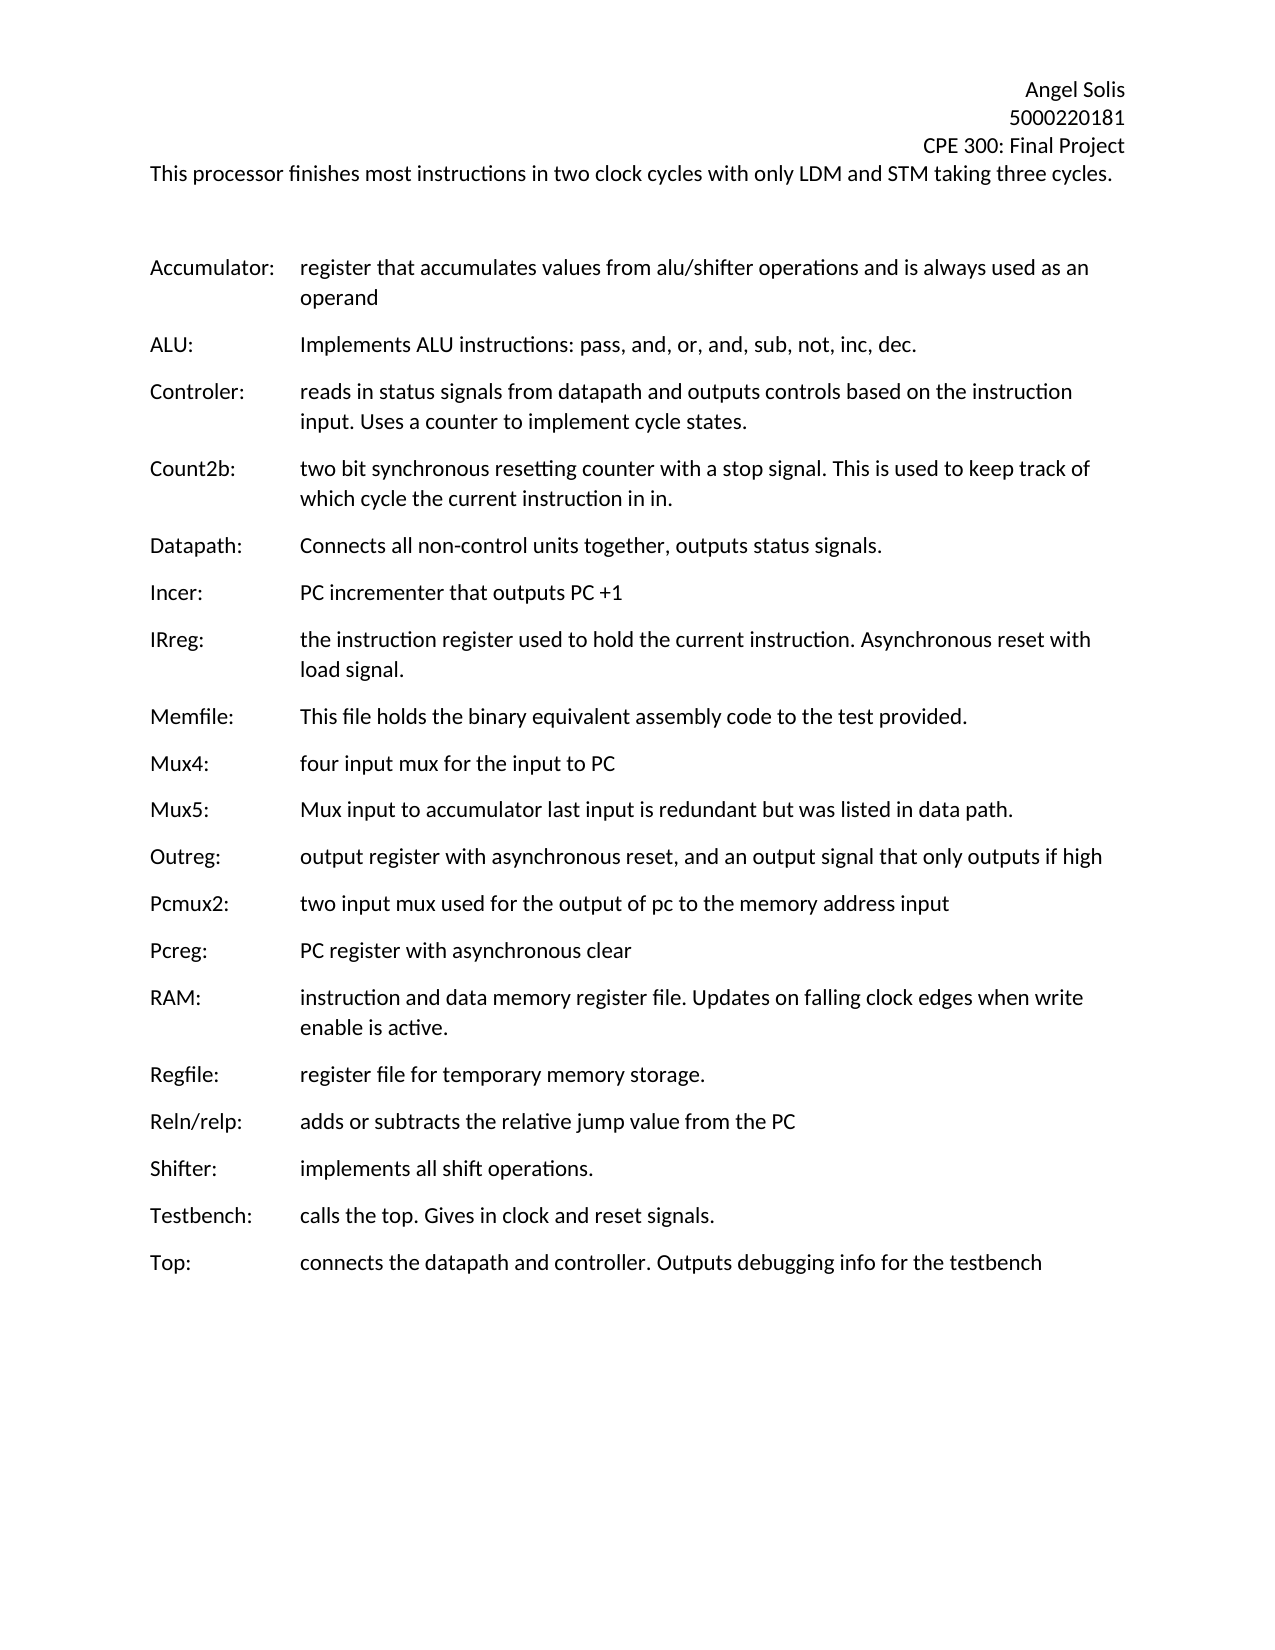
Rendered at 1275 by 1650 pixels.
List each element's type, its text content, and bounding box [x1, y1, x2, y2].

text This processor finishes most instructions in two clock cycles with only LDM and STM taking three cycles. [150, 159, 1125, 187]
text Count2b: two bit synchronous resetting counter with a stop signal. This is used to keep track of which cycle the current instruction in in. [150, 454, 1125, 512]
text Accumulator: register that accumulates values from alu/shifter operations and is always used as an operand [150, 253, 1125, 311]
text Memfile: This file holds the binary equivalent assembly code to the test provided. [150, 702, 1125, 730]
text Regfile: register file for temporary memory storage. [150, 1060, 1125, 1088]
text Datapath: Connects all non-control units together, outputs status signals. [150, 531, 1125, 559]
text Mux5: Mux input to accumulator last input is redundant but was listed in data path. [150, 796, 1125, 823]
text RAM: instruction and data memory register file. Updates on falling clock edges when write enable is active. [150, 983, 1125, 1041]
text Reln/relp: adds or subtracts the relative jump value from the PC [150, 1107, 1125, 1135]
text Outreg: output register with asynchronous reset, and an output signal that only outputs if high [150, 842, 1125, 870]
text Testbench: calls the top. Gives in clock and reset signals. [150, 1201, 1125, 1229]
text IRreg: the instruction register used to hold the current instruction. Asynchronous reset with load signal. [150, 625, 1125, 683]
text Pcmux2: two input mux used for the output of pc to the memory address input [150, 889, 1125, 917]
text Pcreg: PC register with asynchronous clear [150, 936, 1125, 964]
text ALU: Implements ALU instructions: pass, and, or, and, sub, not, inc, dec. [150, 330, 1125, 358]
text Controler: reads in status signals from datapath and outputs controls based on the instruction input. Uses a counter to implement cycle states. [150, 377, 1125, 435]
text Mux4: four input mux for the input to PC [150, 749, 1125, 777]
text Incer: PC incrementer that outputs PC +1 [150, 578, 1125, 606]
text Shifter: implements all shift operations. [150, 1154, 1125, 1182]
text Top: connects the datapath and controller. Outputs debugging info for the testbench [150, 1248, 1125, 1276]
